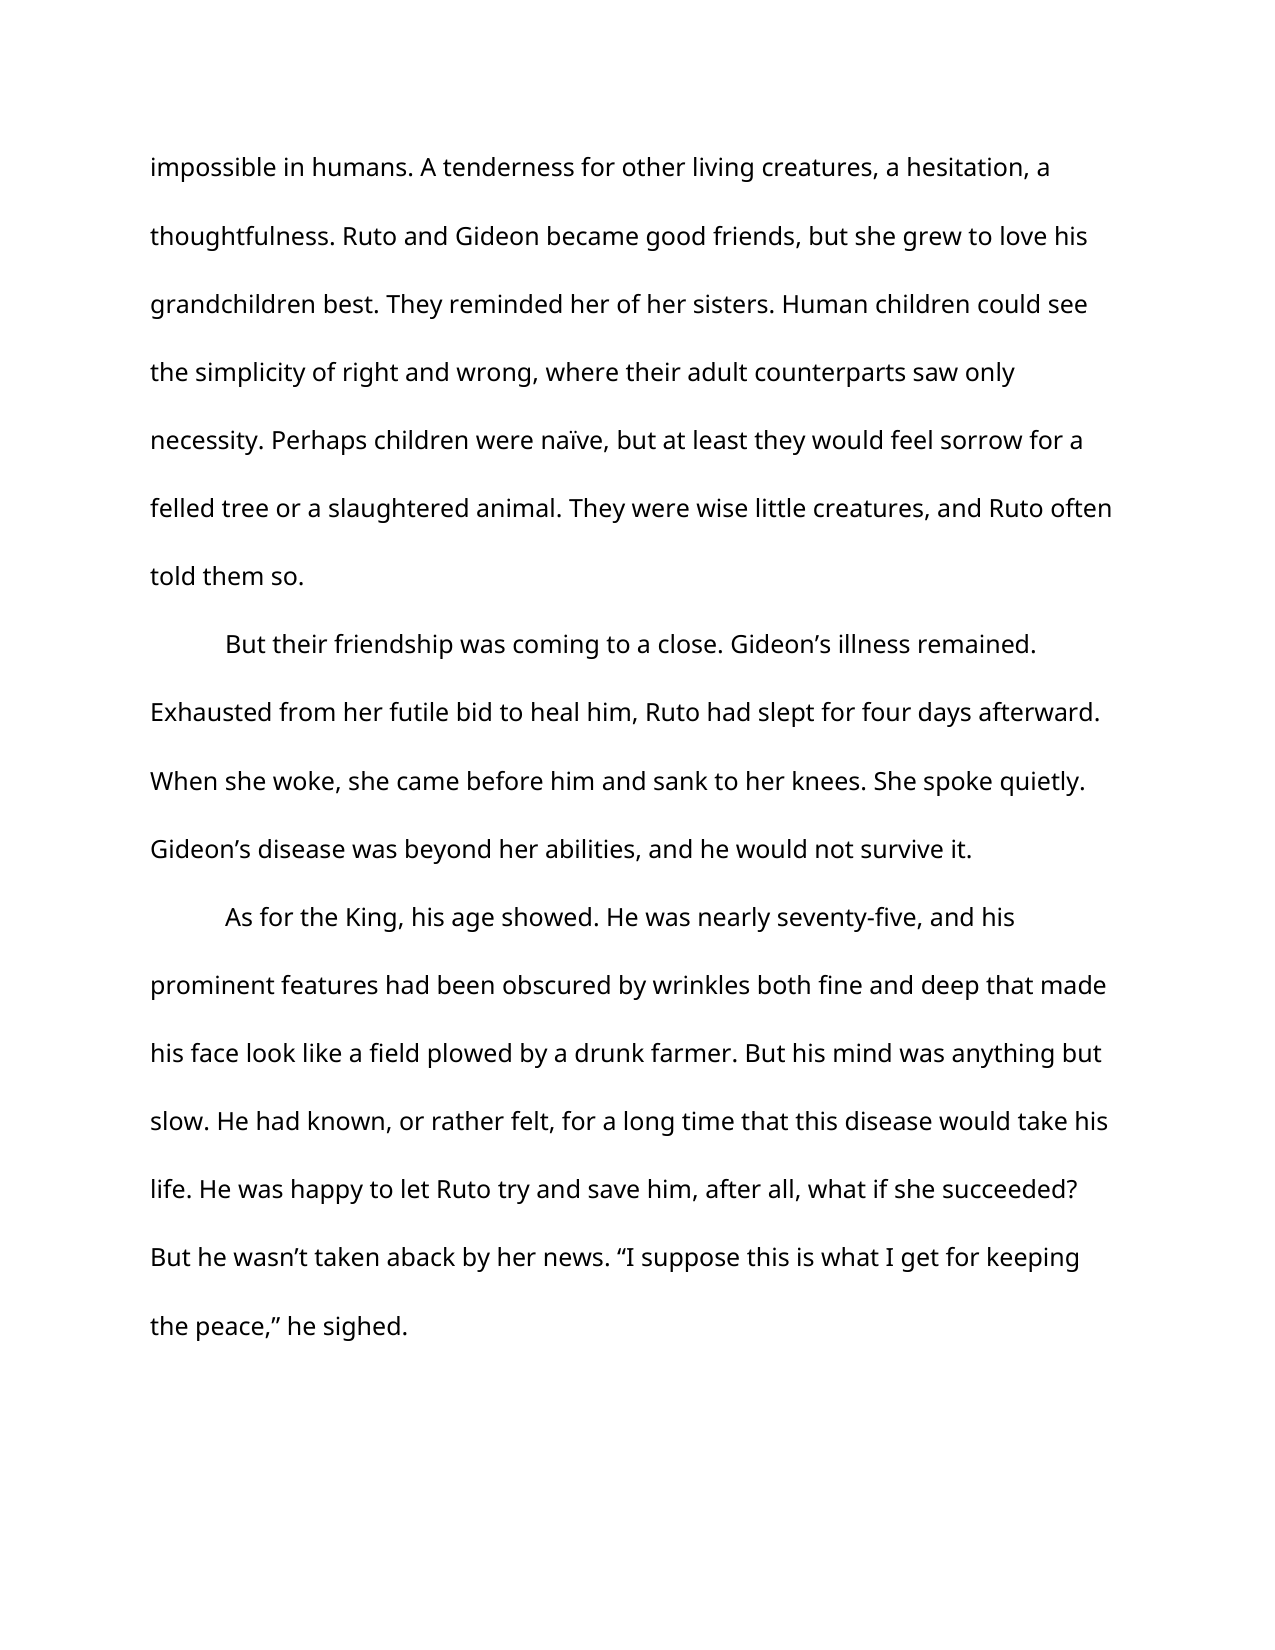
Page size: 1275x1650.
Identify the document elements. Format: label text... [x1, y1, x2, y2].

text As for the King, his age showed. He was nearly seventy-five, and his prominent features had been obscured by wrinkles both fine and deep that made his face look like a field plowed by a drunk farmer. But his mind was anything but slow. He had known, or rather felt, for a long time that this disease would take his life. He was happy to let Ruto try and save him, after all, what if she succeeded? But he wasn’t taken aback by her news. “I suppose this is what I get for keeping the peace,” he sighed. [150, 899, 1125, 1342]
text But their friendship was coming to a close. Gideon’s illness remained. Exhausted from her futile bid to heal him, Ruto had slept for four days afterward. When she woke, she came before him and sank to her knees. She spoke quietly. Gideon’s disease was beyond her abilities, and he would not survive it. [150, 627, 1125, 865]
